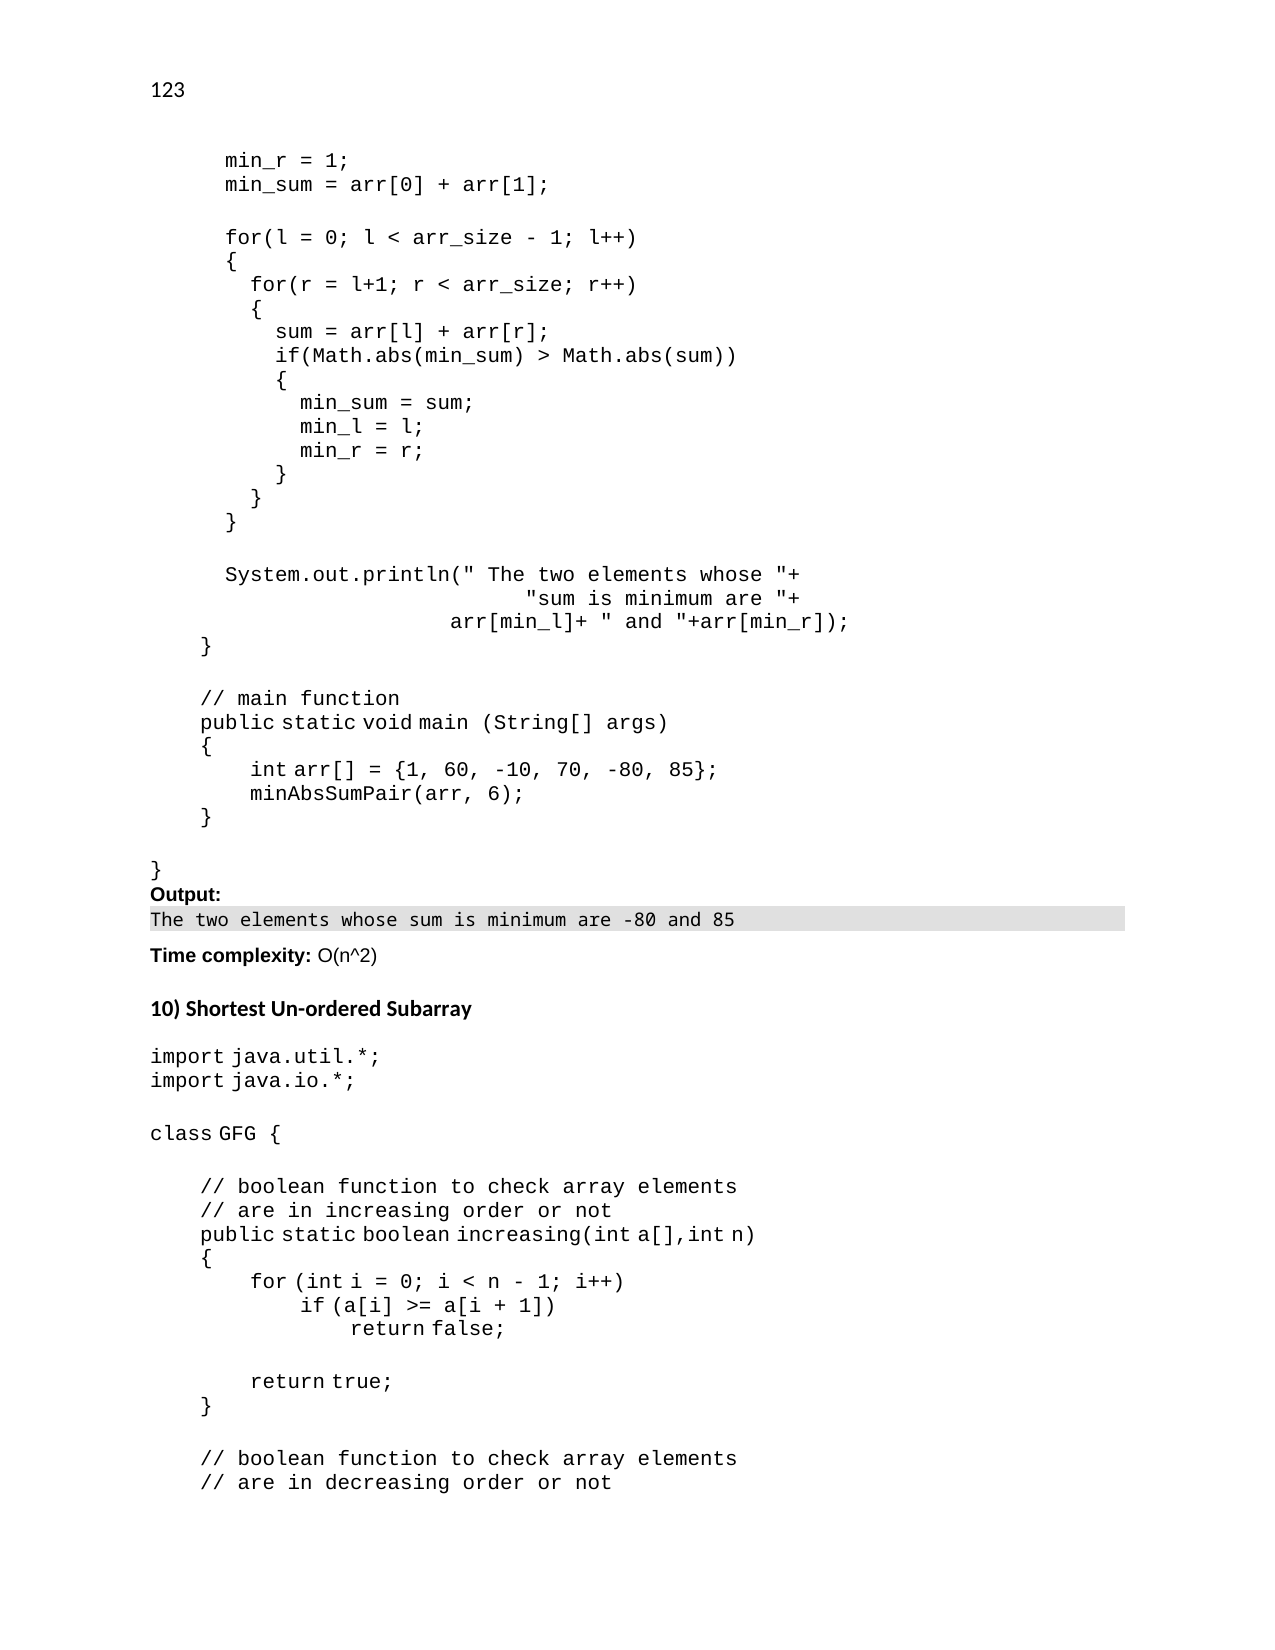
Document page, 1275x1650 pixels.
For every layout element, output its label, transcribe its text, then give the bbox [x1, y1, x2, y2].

text 10) Shortest Un-ordered Subarray [150, 994, 1125, 1023]
text Output: [150, 883, 1125, 906]
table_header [150, 150, 987, 883]
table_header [150, 1023, 987, 1496]
text Time complexity: O(n^2) [150, 944, 1125, 967]
text The two elements whose sum is minimum are -80 and 85 [150, 906, 1125, 931]
